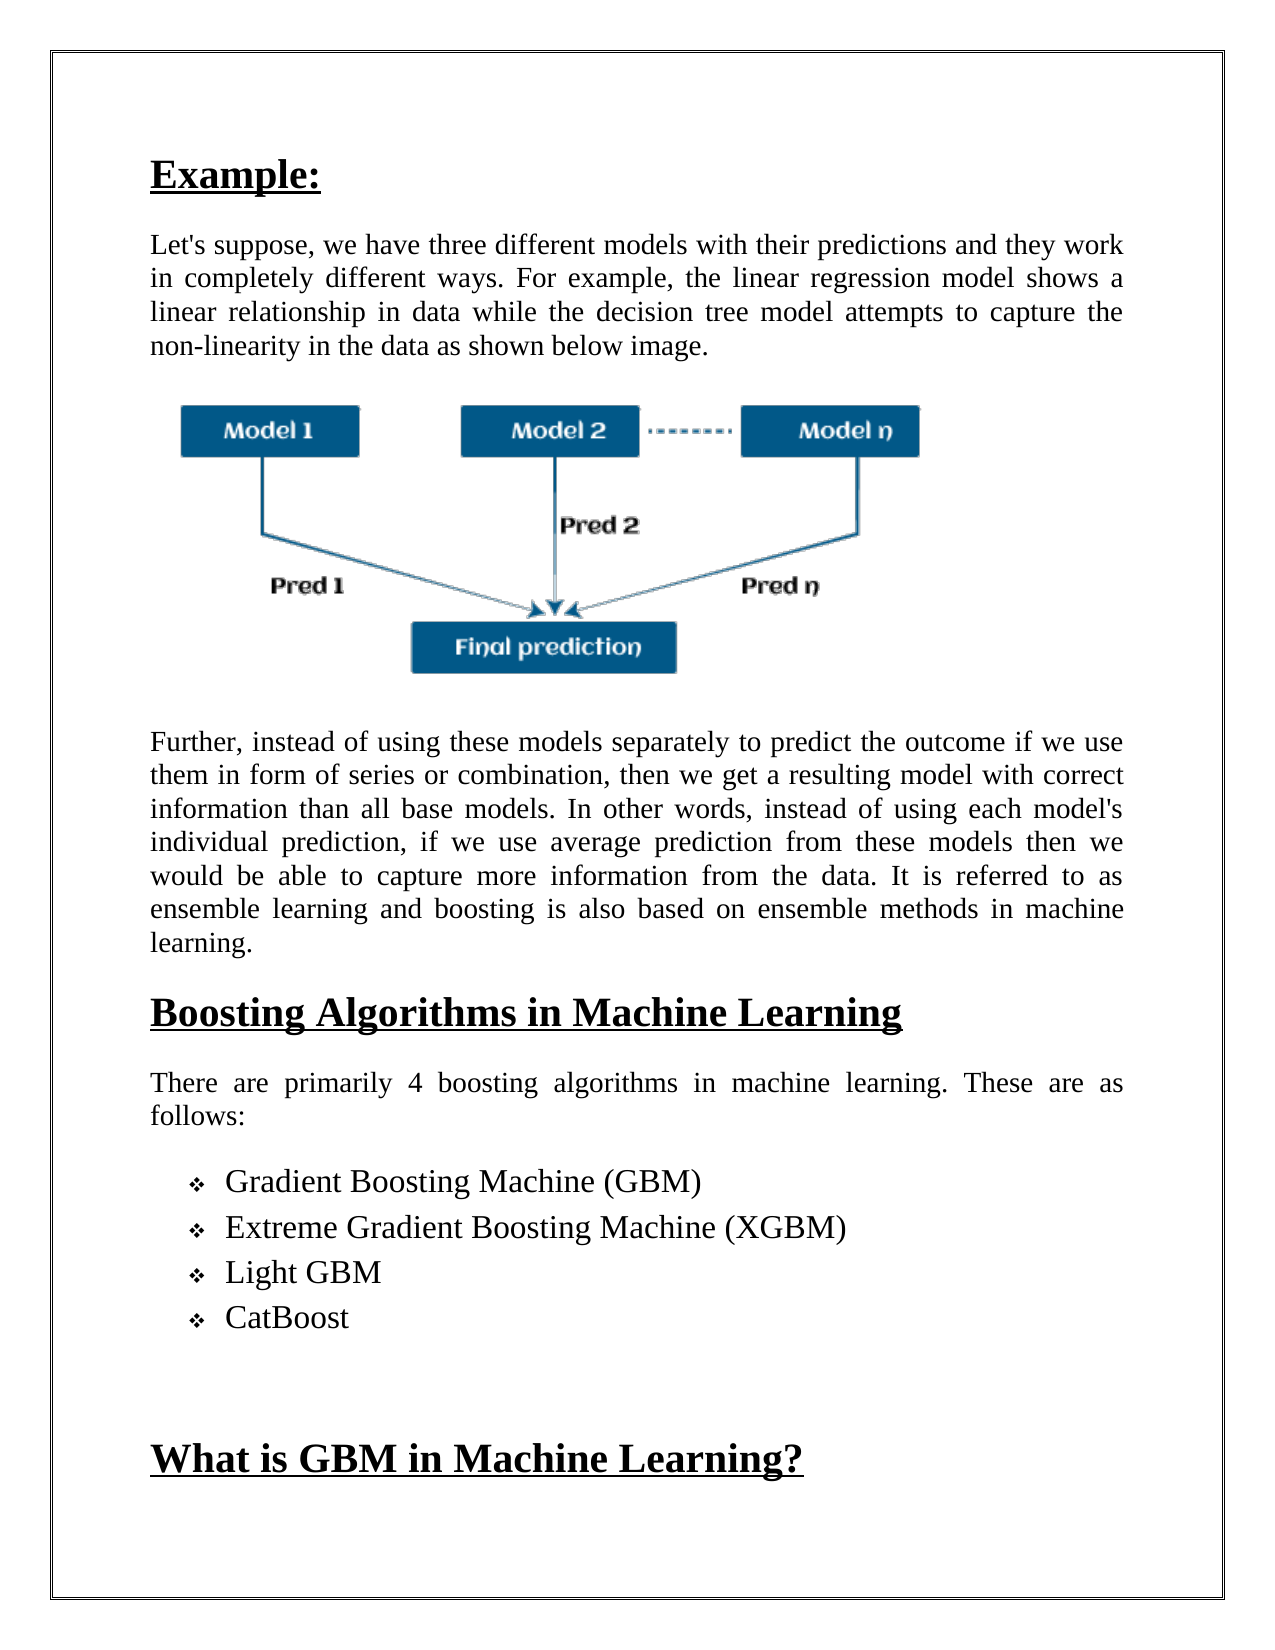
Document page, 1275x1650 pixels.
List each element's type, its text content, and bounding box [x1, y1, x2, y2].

text Further, instead of using these models separately to predict the outcome if we use them in form of series or combination, then we get a resulting model with correct information than all base models. In other words, instead of using each model's individual prediction, if we use average prediction from these models then we would be able to capture more information from the data. It is referred to as ensemble learning and boosting is also based on ensemble methods in machine learning. [150, 724, 1125, 958]
text There are primarily 4 boosting algorithms in machine learning. These are as follows: [150, 1065, 1125, 1132]
subtitle Example: [150, 150, 1125, 198]
text Let's suppose, we have three different models with their predictions and they work in completely different ways. For example, the linear regression model shows a linear relationship in data while the decision tree model attempts to capture the non-linearity in the data as shown below image. [150, 227, 1125, 361]
list Light GBM [187, 1252, 1125, 1291]
list CatBoost [187, 1297, 1125, 1336]
list Gradient Boosting Machine (GBM) [187, 1161, 1125, 1200]
picture [150, 390, 939, 691]
text Boosting Algorithms in Machine Learning [150, 988, 1125, 1036]
text What is GBM in Machine Learning? [150, 1433, 1125, 1481]
list Extreme Gradient Boosting Machine (XGBM) [187, 1206, 1125, 1245]
